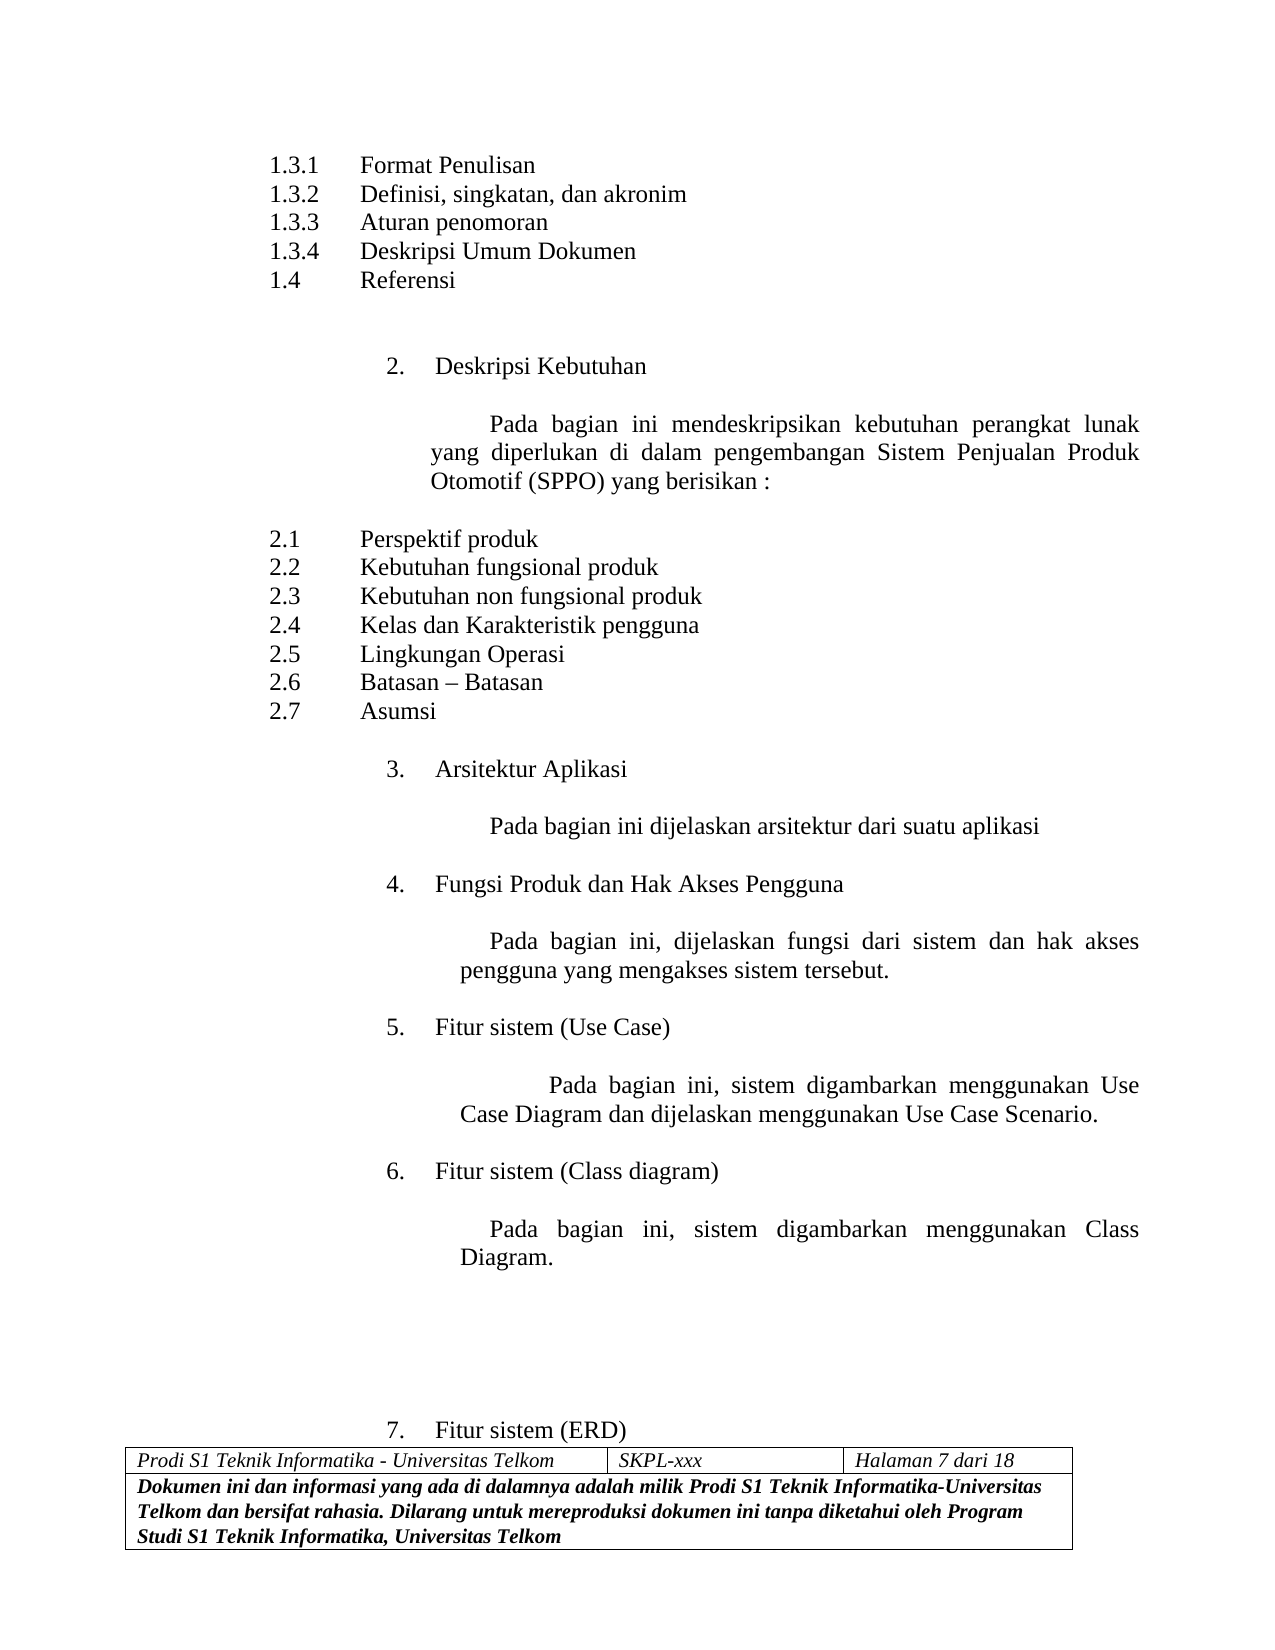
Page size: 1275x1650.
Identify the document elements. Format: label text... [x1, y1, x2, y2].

list Format Penulisan [210, 150, 1140, 179]
list Pada bagian ini, sistem digambarkan menggunakan Use Case Diagram dan dijelaskan menggunakan Use Case Scenario. [460, 1070, 1140, 1127]
list Perspektif produk [210, 524, 1140, 552]
list Pada bagian ini mendeskripsikan kebutuhan perangkat lunak yang diperlukan di dalam pengembangan Sistem Penjualan Produk Otomotif (SPPO) yang berisikan : [430, 409, 1140, 495]
list Pada bagian ini dijelaskan arsitektur dari suatu aplikasi [394, 811, 1140, 840]
list Kebutuhan non fungsional produk [210, 581, 1140, 610]
list Aturan penomoran [210, 207, 1140, 236]
list Kebutuhan fungsional produk [210, 552, 1140, 581]
list Fitur sistem (ERD) [386, 1415, 1140, 1444]
list Fitur sistem (Class diagram) [386, 1156, 1140, 1185]
list Pada bagian ini, dijelaskan fungsi dari sistem dan hak akses pengguna yang mengakses sistem tersebut. [460, 926, 1140, 984]
list Fitur sistem (Use Case) [386, 1012, 1140, 1041]
list Lingkungan Operasi [210, 639, 1140, 667]
list Kelas dan Karakteristik pengguna [210, 610, 1140, 639]
text Pada bagian ini, sistem digambarkan menggunakan Class Diagram. [460, 1214, 1140, 1271]
list Definisi, singkatan, dan akronim [210, 179, 1140, 207]
list Fungsi Produk dan Hak Akses Pengguna [386, 869, 1140, 897]
list Asumsi [210, 696, 1140, 725]
list Batasan – Batasan [210, 667, 1140, 696]
list Deskripsi Kebutuhan [386, 351, 1140, 380]
list Arsitektur Aplikasi [386, 754, 1140, 782]
list Referensi [210, 265, 1140, 294]
list Deskripsi Umum Dokumen [210, 236, 1140, 265]
